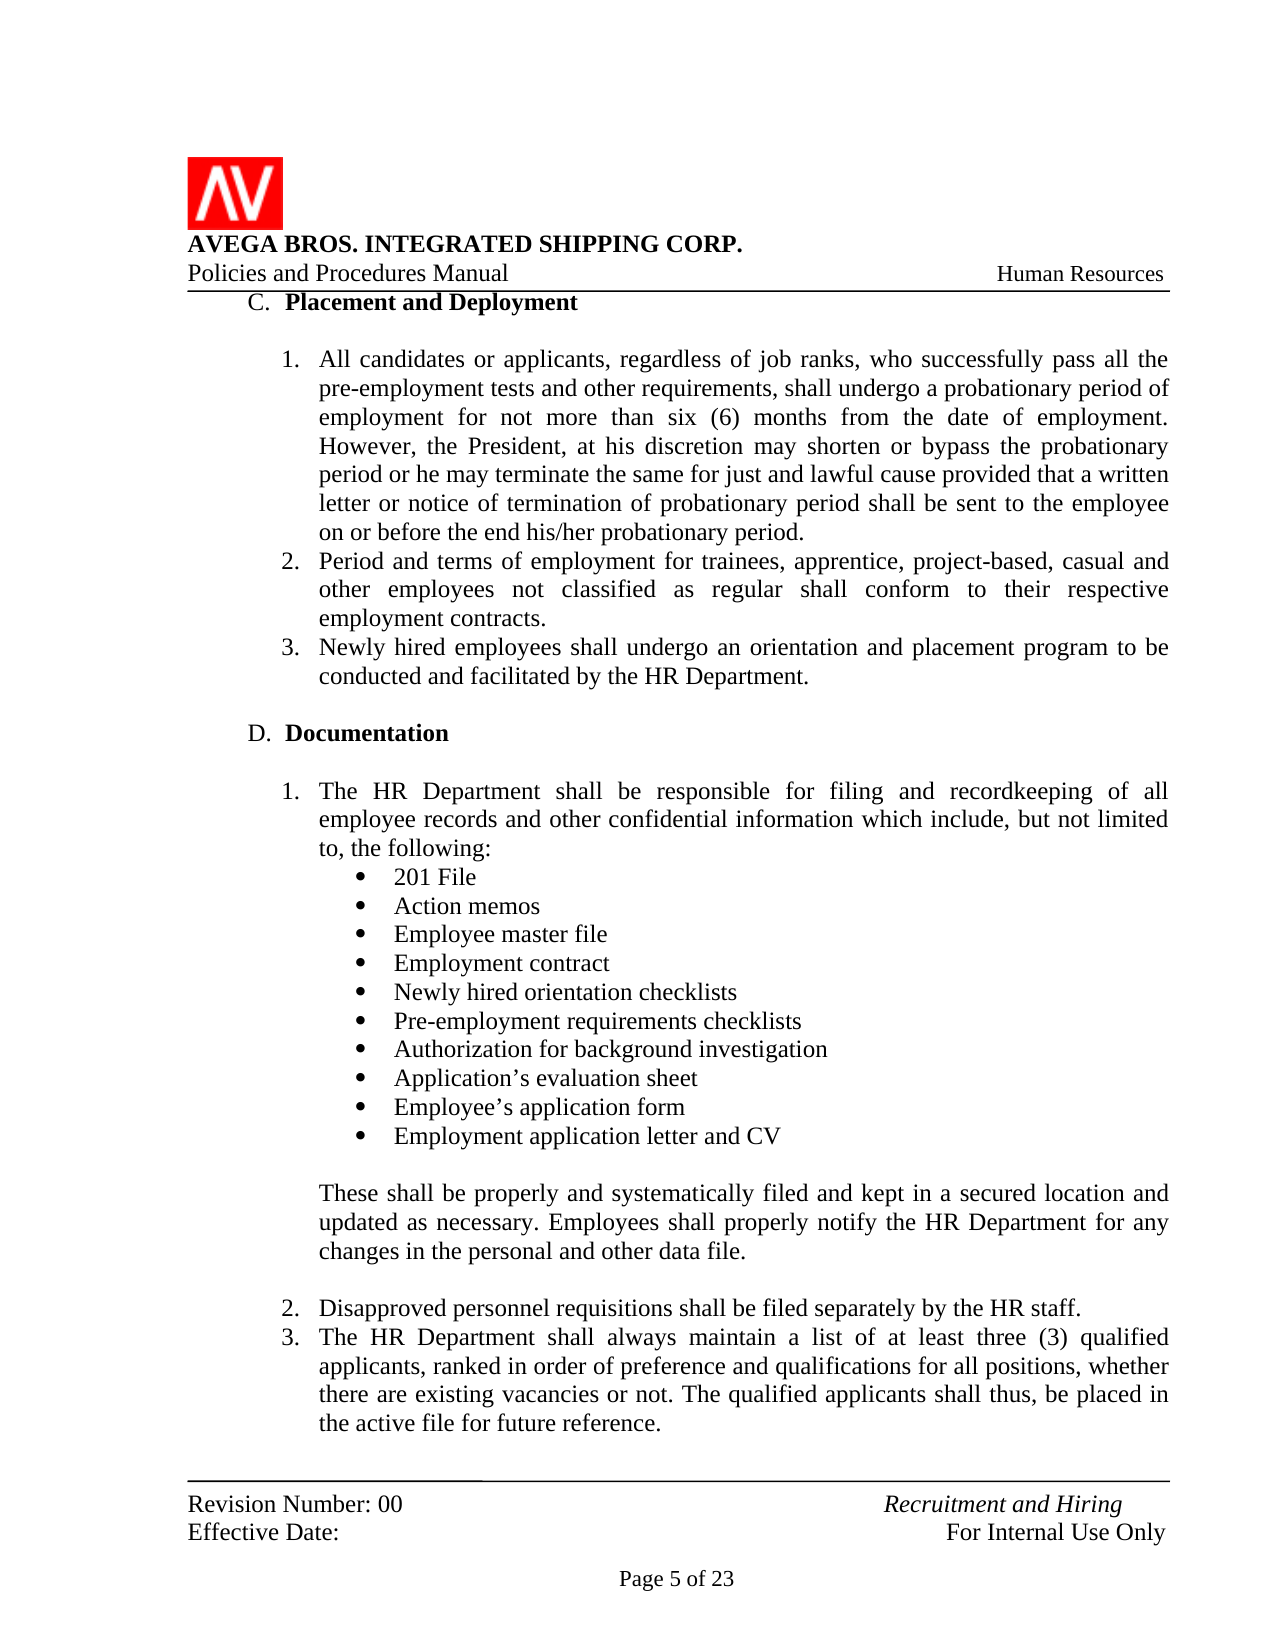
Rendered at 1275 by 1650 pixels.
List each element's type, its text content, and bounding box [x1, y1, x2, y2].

list Application’s evaluation sheet [356, 1063, 1170, 1092]
list Newly hired orientation checklists [356, 977, 1170, 1006]
picture [187, 157, 283, 230]
list Placement and Deployment [247, 287, 1170, 316]
list Newly hired employees shall undergo an orientation and placement program to be conducted and facilitated by the HR Department. [281, 632, 1170, 689]
list The HR Department shall always maintain a list of at least three (3) qualified applicants, ranked in order of preference and qualifications for all positions, whether there are existing vacancies or not. The qualified applicants shall thus, be placed in the active file for future reference. [281, 1322, 1170, 1437]
list The HR Department shall be responsible for filing and recordkeeping of all employee records and other confidential information which include, but not limited to, the following: [281, 776, 1170, 862]
list 201 File [356, 862, 1170, 891]
list Employee master file [356, 919, 1170, 948]
list Employment contract [356, 948, 1170, 977]
list Documentation [247, 718, 1170, 747]
list These shall be properly and systematically filed and kept in a secured location and updated as necessary. Employees shall properly notify the HR Department for any changes in the personal and other data file. [319, 1178, 1170, 1264]
list Employment application letter and CV [356, 1121, 1170, 1149]
list Action memos [356, 891, 1170, 919]
list Disapproved personnel requisitions shall be filed separately by the HR staff. [281, 1293, 1170, 1322]
list Authorization for background investigation [356, 1034, 1170, 1063]
list All candidates or applicants, regardless of job ranks, who successfully pass all the pre-employment tests and other requirements, shall undergo a probationary period of employment for not more than six (6) months from the date of employment. However, the President, at his discretion may shorten or bypass the probationary period or he may terminate the same for just and lawful cause provided that a written letter or notice of termination of probationary period shall be sent to the employee on or before the end his/her probationary period. [281, 344, 1170, 546]
list Period and terms of employment for trainees, apprentice, project-based, casual and other employees not classified as regular shall conform to their respective employment contracts. [281, 546, 1170, 632]
list Pre-employment requirements checklists [356, 1006, 1170, 1034]
list Employee’s application form [356, 1092, 1170, 1121]
